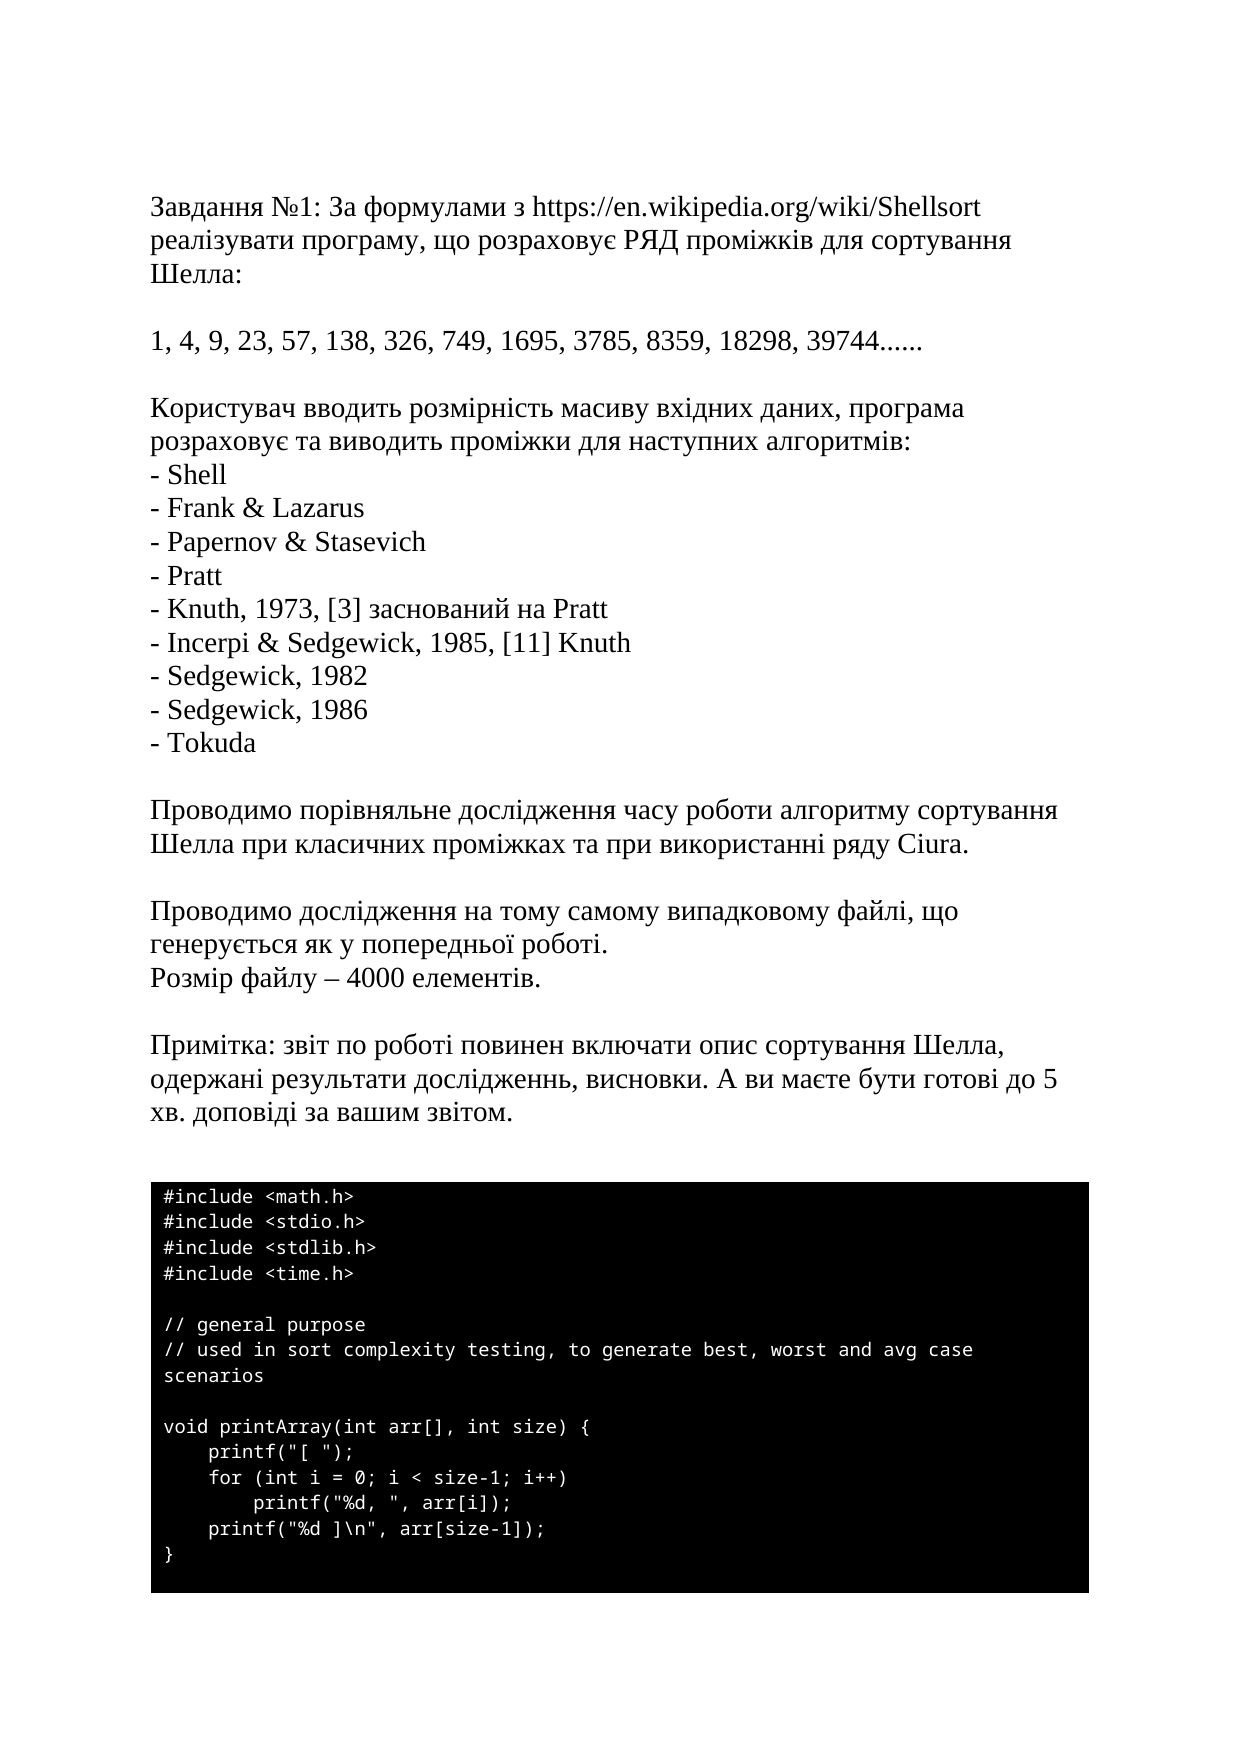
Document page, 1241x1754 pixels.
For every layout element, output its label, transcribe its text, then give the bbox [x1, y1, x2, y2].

text Завдання №1: За формулами з https://en.wikipedia.org/wiki/Shellsort реалізувати програму, що розраховує РЯД проміжків для сортування Шелла: 1, 4, 9, 23, 57, 138, 326, 749, 1695, 3785, 8359, 18298, 39744...... Користувач вводить розмірність масиву вхідних даних, програма розраховує та виводить проміжки для наступних алгоритмів: - Shell - Frank & Lazarus - Papernov & Stasevich - Pratt - Knuth, 1973, [3] заснований на Pratt - Incerpi & Sedgewick, 1985, [11] Knuth - Sedgewick, 1982 - Sedgewick, 1986 - Tokuda Проводимо порівняльне дослідження часу роботи алгоритму сортування Шелла при класичних проміжках та при використанні ряду Ciura. Проводимо дослідження на тому самому випадковому файлі, що генерується як у попередньої роботі. Розмір файлу – 4000 елементів. Примітка: звіт по роботі повинен включати опис сортування Шелла, одержані результати дослідженнь, висновки. А ви маєте бути готові до 5 хв. доповіді за вашим звітом. [150, 189, 1090, 1128]
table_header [152, 1183, 1088, 1592]
